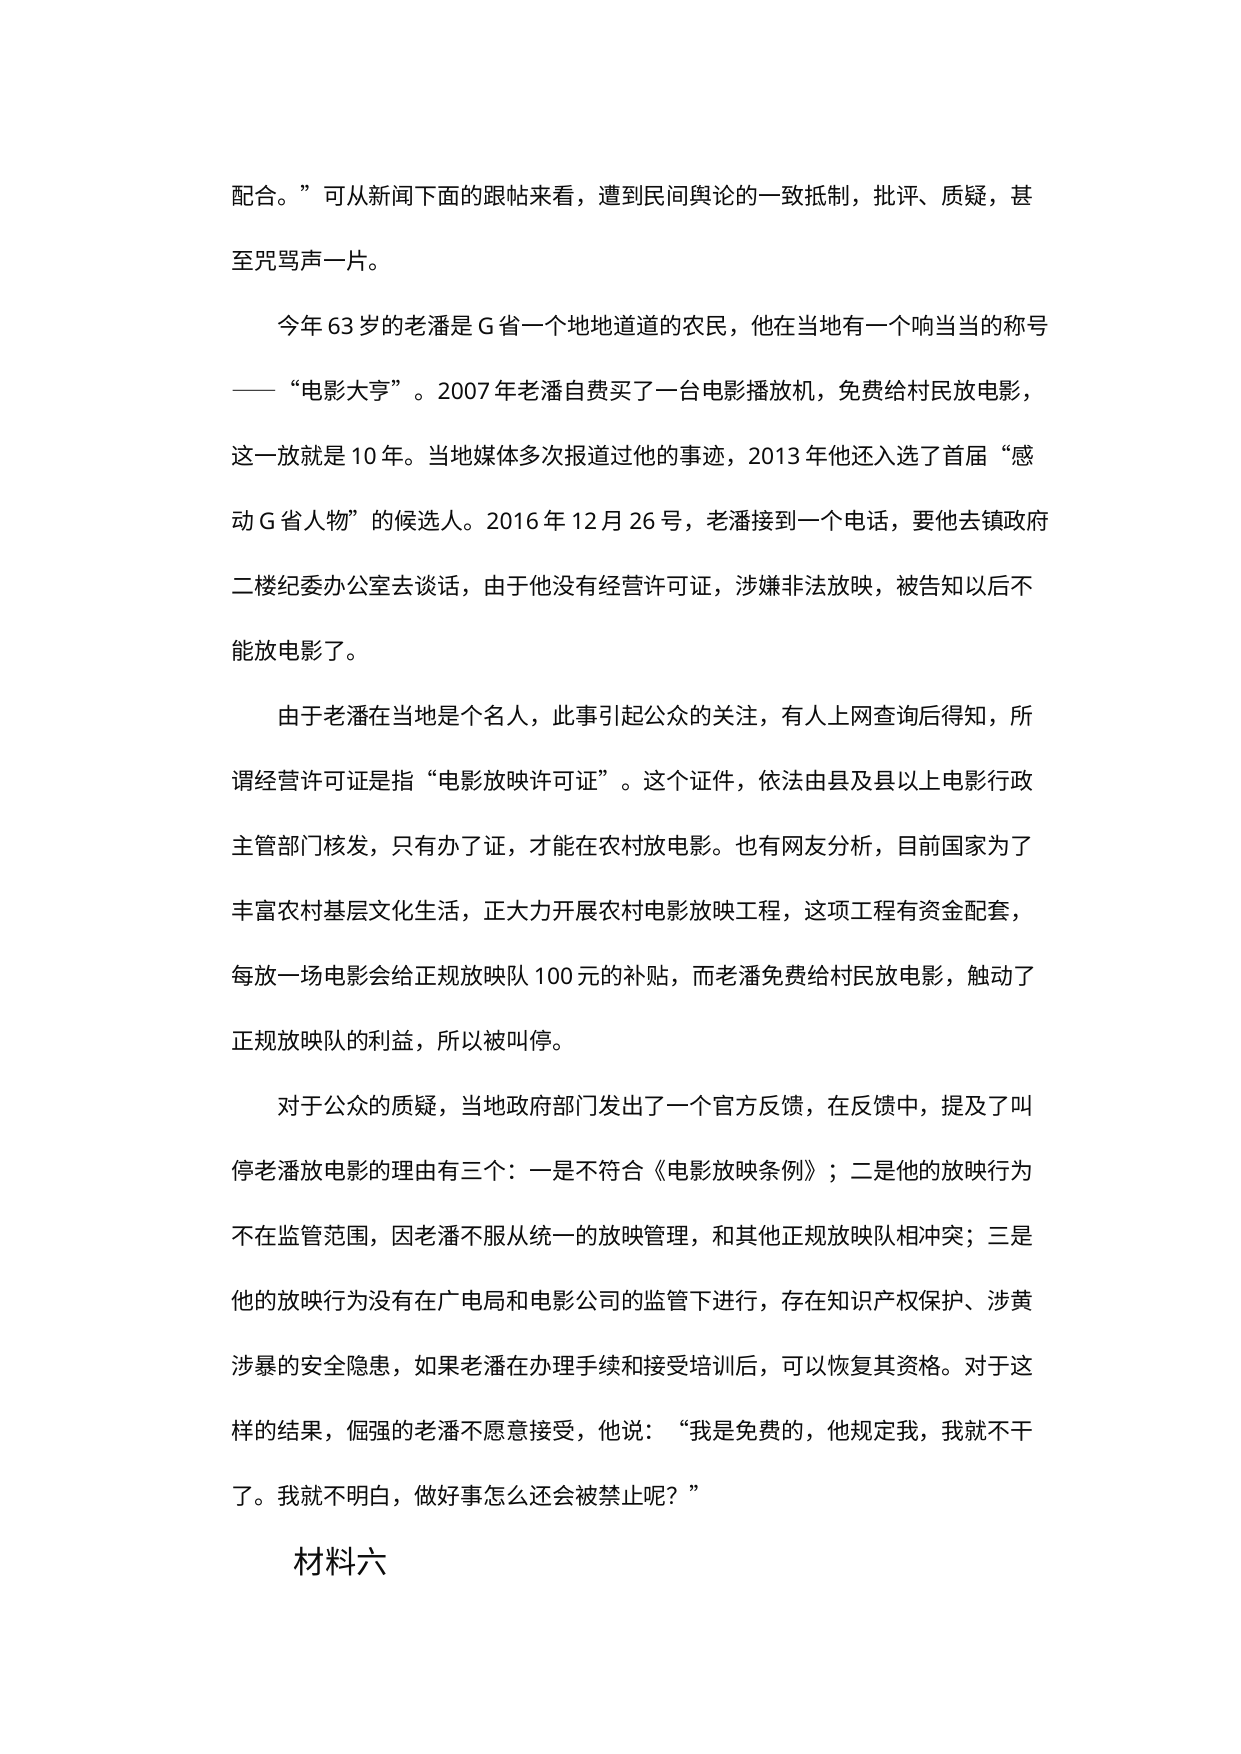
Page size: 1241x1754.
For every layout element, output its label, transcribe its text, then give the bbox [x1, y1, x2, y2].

text 对于公众的质疑，当地政府部门发出了一个官方反馈，在反馈中，提及了叫停老潘放电影的理由有三个：一是不符合《电影放映条例》；二是他的放映行为不在监管范围，因老潘不服从统一的放映管理，和其他正规放映队相冲突；三是他的放映行为没有在广电局和电影公司的监管下进行，存在知识产权保护、涉黄涉暴的安全隐患，如果老潘在办理手续和接受培训后，可以恢复其资格。对于这样的结果，倔强的老潘不愿意接受，他说：“我是免费的，他规定我，我就不干了。我就不明白，做好事怎么还会被禁止呢？” [231, 1072, 1053, 1527]
text 由于老潘在当地是个名人，此事引起公众的关注，有人上网查询后得知，所谓经营许可证是指“电影放映许可证”。这个证件，依法由县及县以上电影行政主管部门核发，只有办了证，才能在农村放电影。也有网友分析，目前国家为了丰富农村基层文化生活，正大力开展农村电影放映工程，这项工程有资金配套，每放一场电影会给正规放映队100元的补贴，而老潘免费给村民放电影，触动了正规放映队的利益，所以被叫停。 [231, 682, 1053, 1072]
text 今年63岁的老潘是G省一个地地道道的农民，他在当地有一个响当当的称号——“电影大亨”。2007年老潘自费买了一台电影播放机，免费给村民放电影，这一放就是10年。当地媒体多次报道过他的事迹，2013年他还入选了首届“感动G省人物”的候选人。2016年12月26号，老潘接到一个电话，要他去镇政府二楼纪委办公室去谈话，由于他没有经营许可证，涉嫌非法放映，被告知以后不能放电影了。 [231, 292, 1053, 682]
text 材料六 [231, 1527, 1053, 1592]
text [231, 162, 1053, 292]
